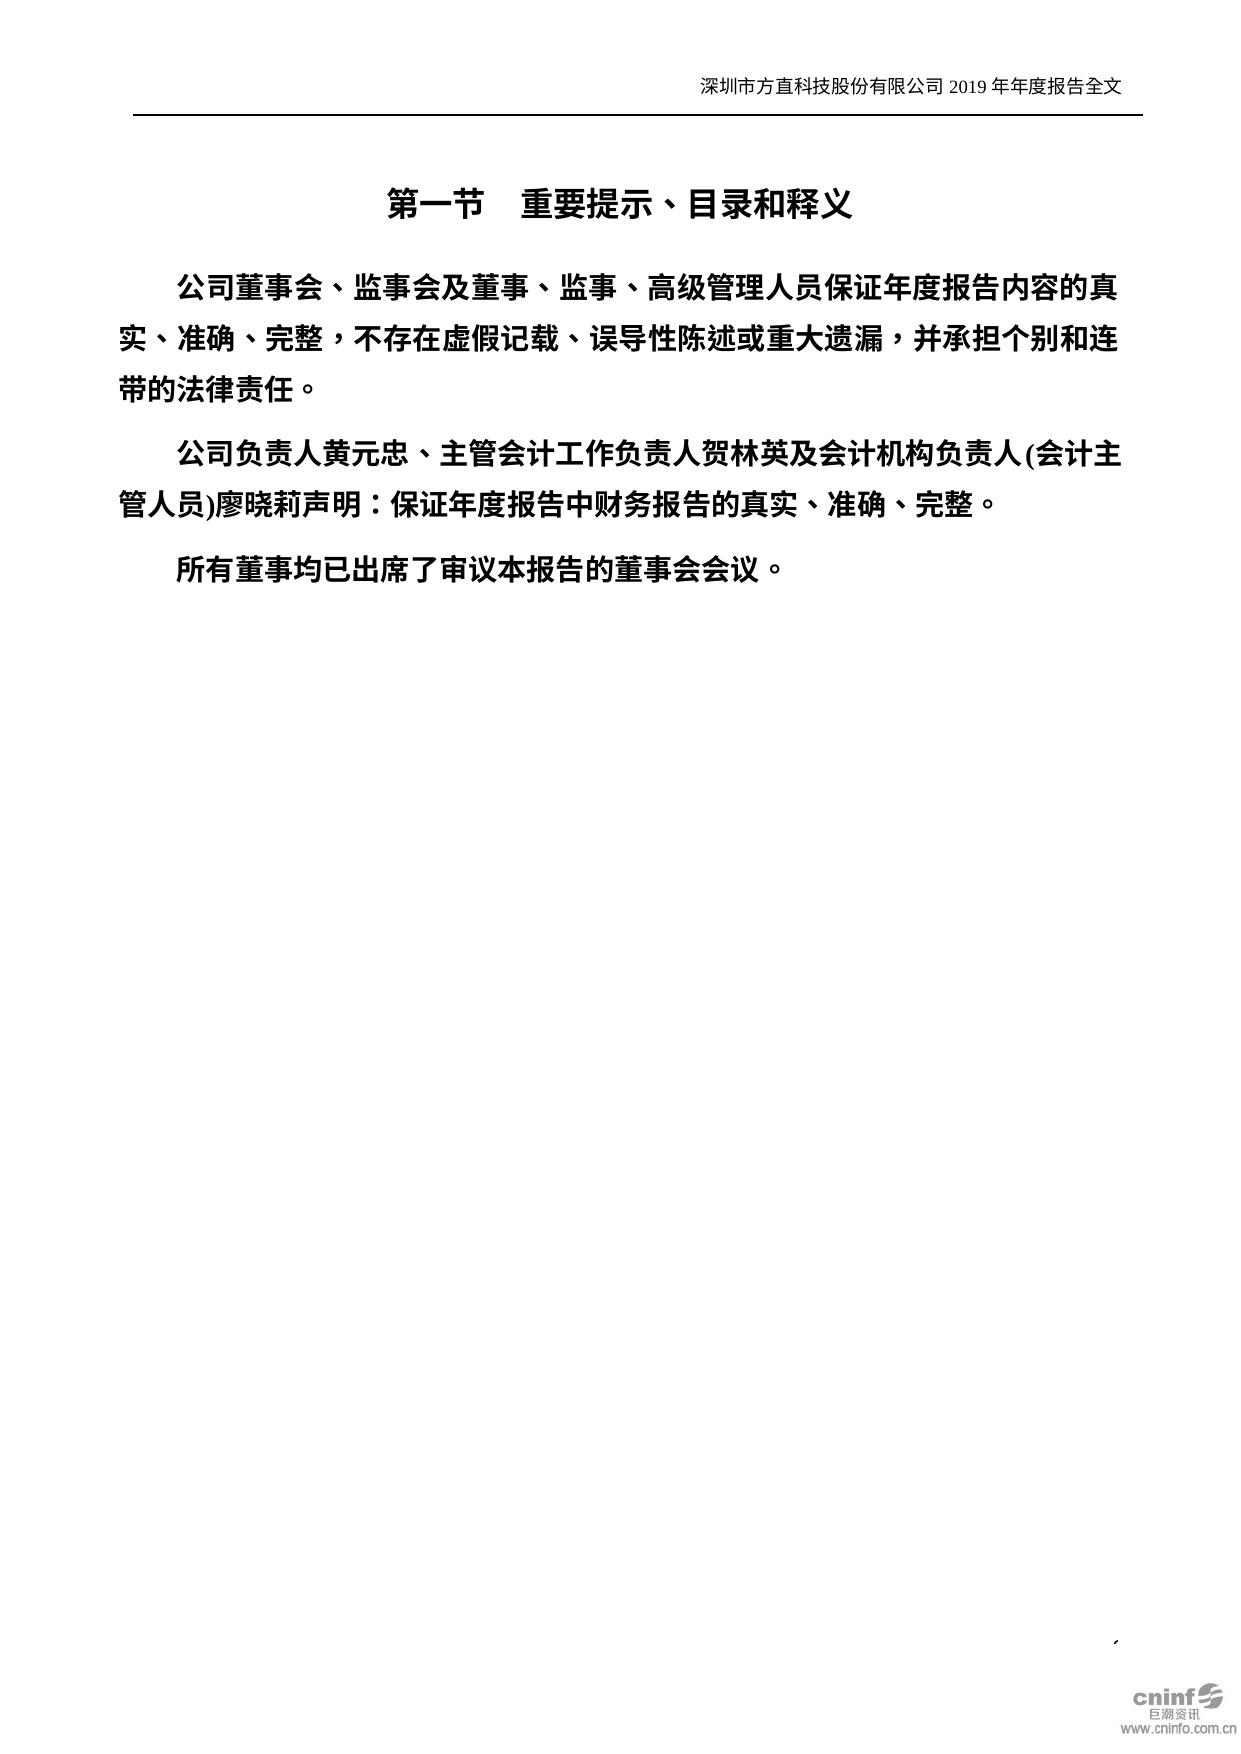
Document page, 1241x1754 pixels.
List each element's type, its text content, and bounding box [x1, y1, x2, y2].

subtitle 公司负责人黄元忠、主管会计工作负责人贺林英及会计机构负责人(会计主 管人员)廖晓莉声明：保证年度报告中财务报告的真实、准确、完整。 [118, 433, 1122, 524]
subtitle 所有董事均已出席了审议本报告的董事会会议。 [176, 549, 1137, 588]
subtitle 公司董事会、监事会及董事、监事、高级管理人员保证年度报告内容的真 实、准确、完整，不存在虚假记载、误导性陈述或重大遗漏，并承担个别和连 带的法律责任。 [118, 267, 1122, 409]
picture [1115, 1680, 1240, 1737]
subtitle 第一节 重要提示、目录和释义 [386, 178, 1137, 226]
